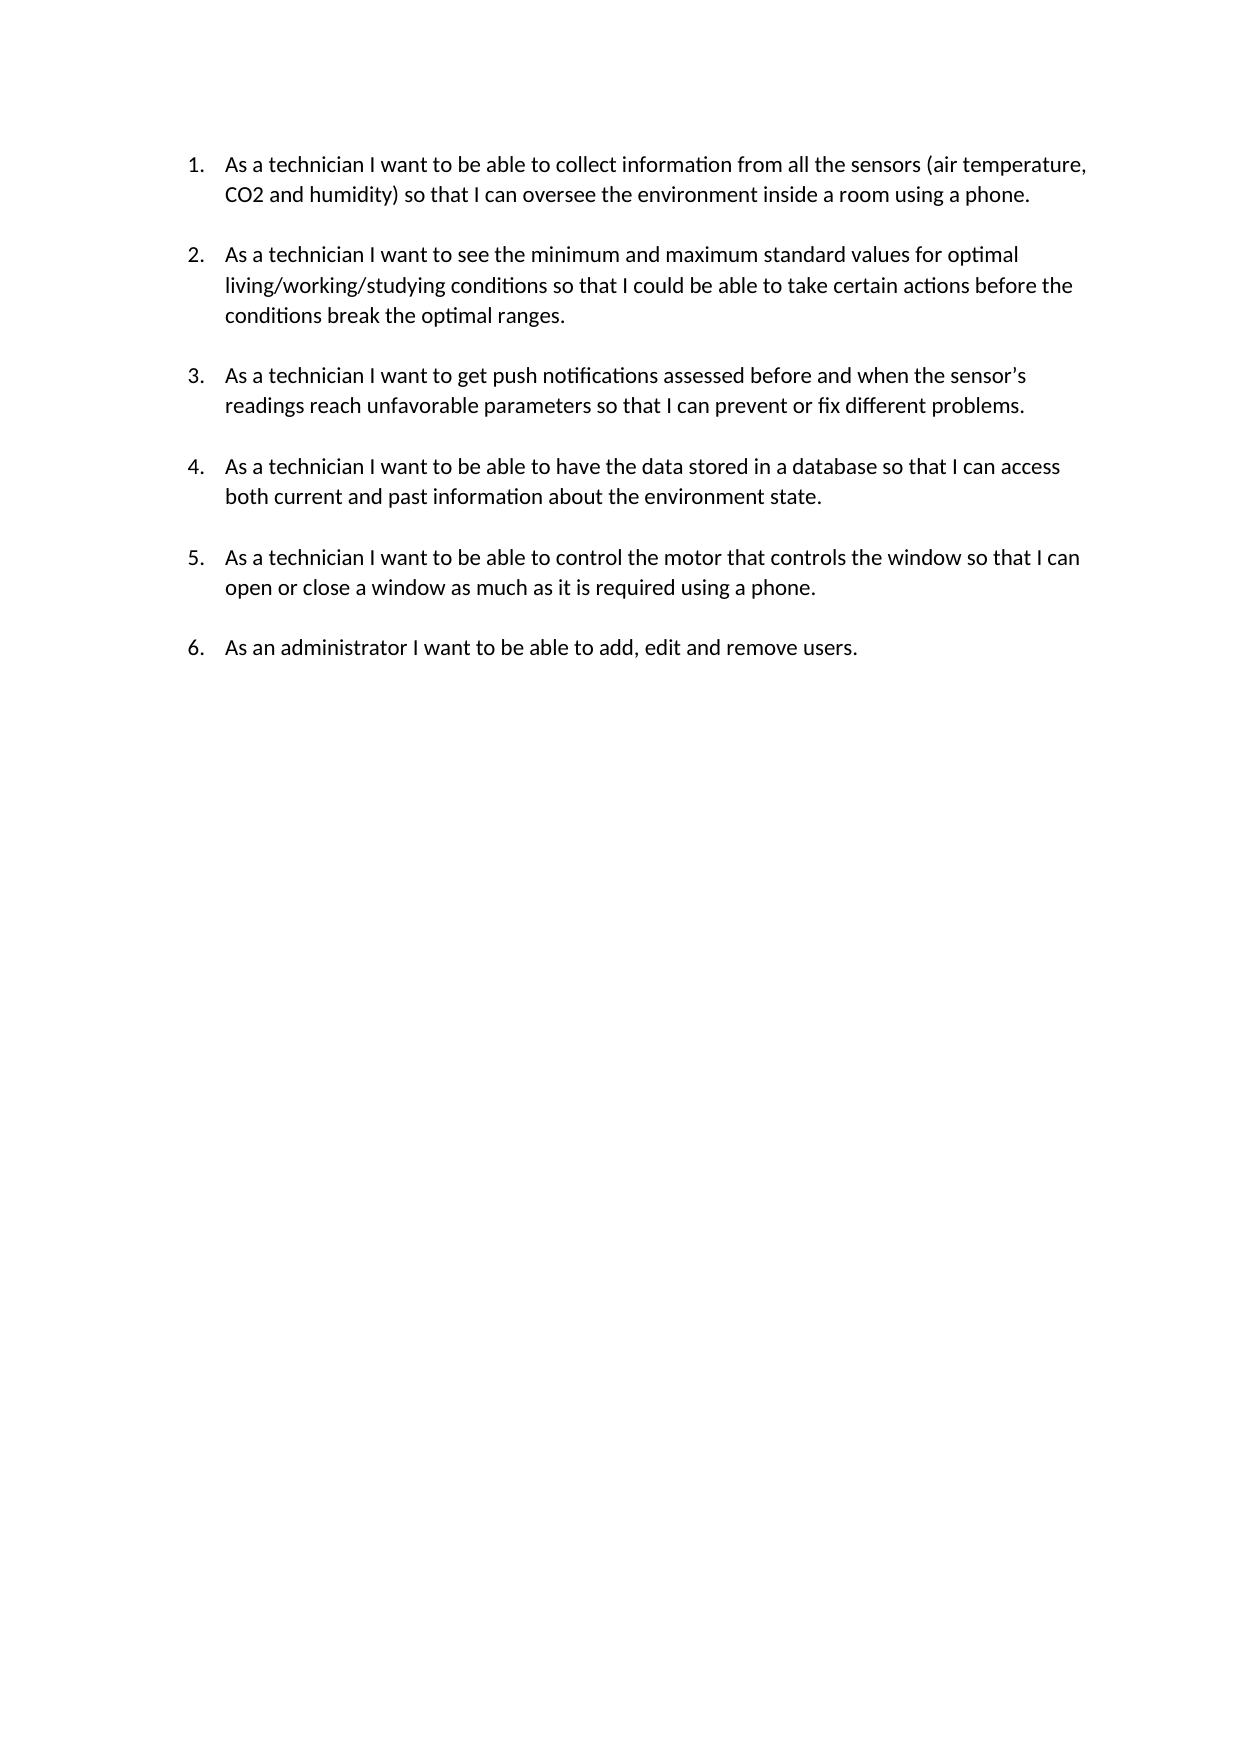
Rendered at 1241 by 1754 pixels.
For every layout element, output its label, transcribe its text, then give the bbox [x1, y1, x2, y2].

list As a technician I want to be able to collect information from all the sensors (air temperature, CO2 and humidity) so that I can oversee the environment inside a room using a phone. [187, 150, 1090, 208]
list As a technician I want to get push notifications assessed before and when the sensor’s readings reach unfavorable parameters so that I can prevent or fix different problems. [187, 361, 1090, 420]
list As a technician I want to be able to control the motor that controls the window so that I can open or close a window as much as it is required using a phone. [187, 543, 1090, 601]
list As a technician I want to be able to have the data stored in a database so that I can access both current and past information about the environment state. [187, 452, 1090, 510]
list As an administrator I want to be able to add, edit and remove users. [187, 633, 1090, 661]
list As a technician I want to see the minimum and maximum standard values for optimal living/working/studying conditions so that I could be able to take certain actions before the conditions break the optimal ranges. [187, 241, 1090, 329]
